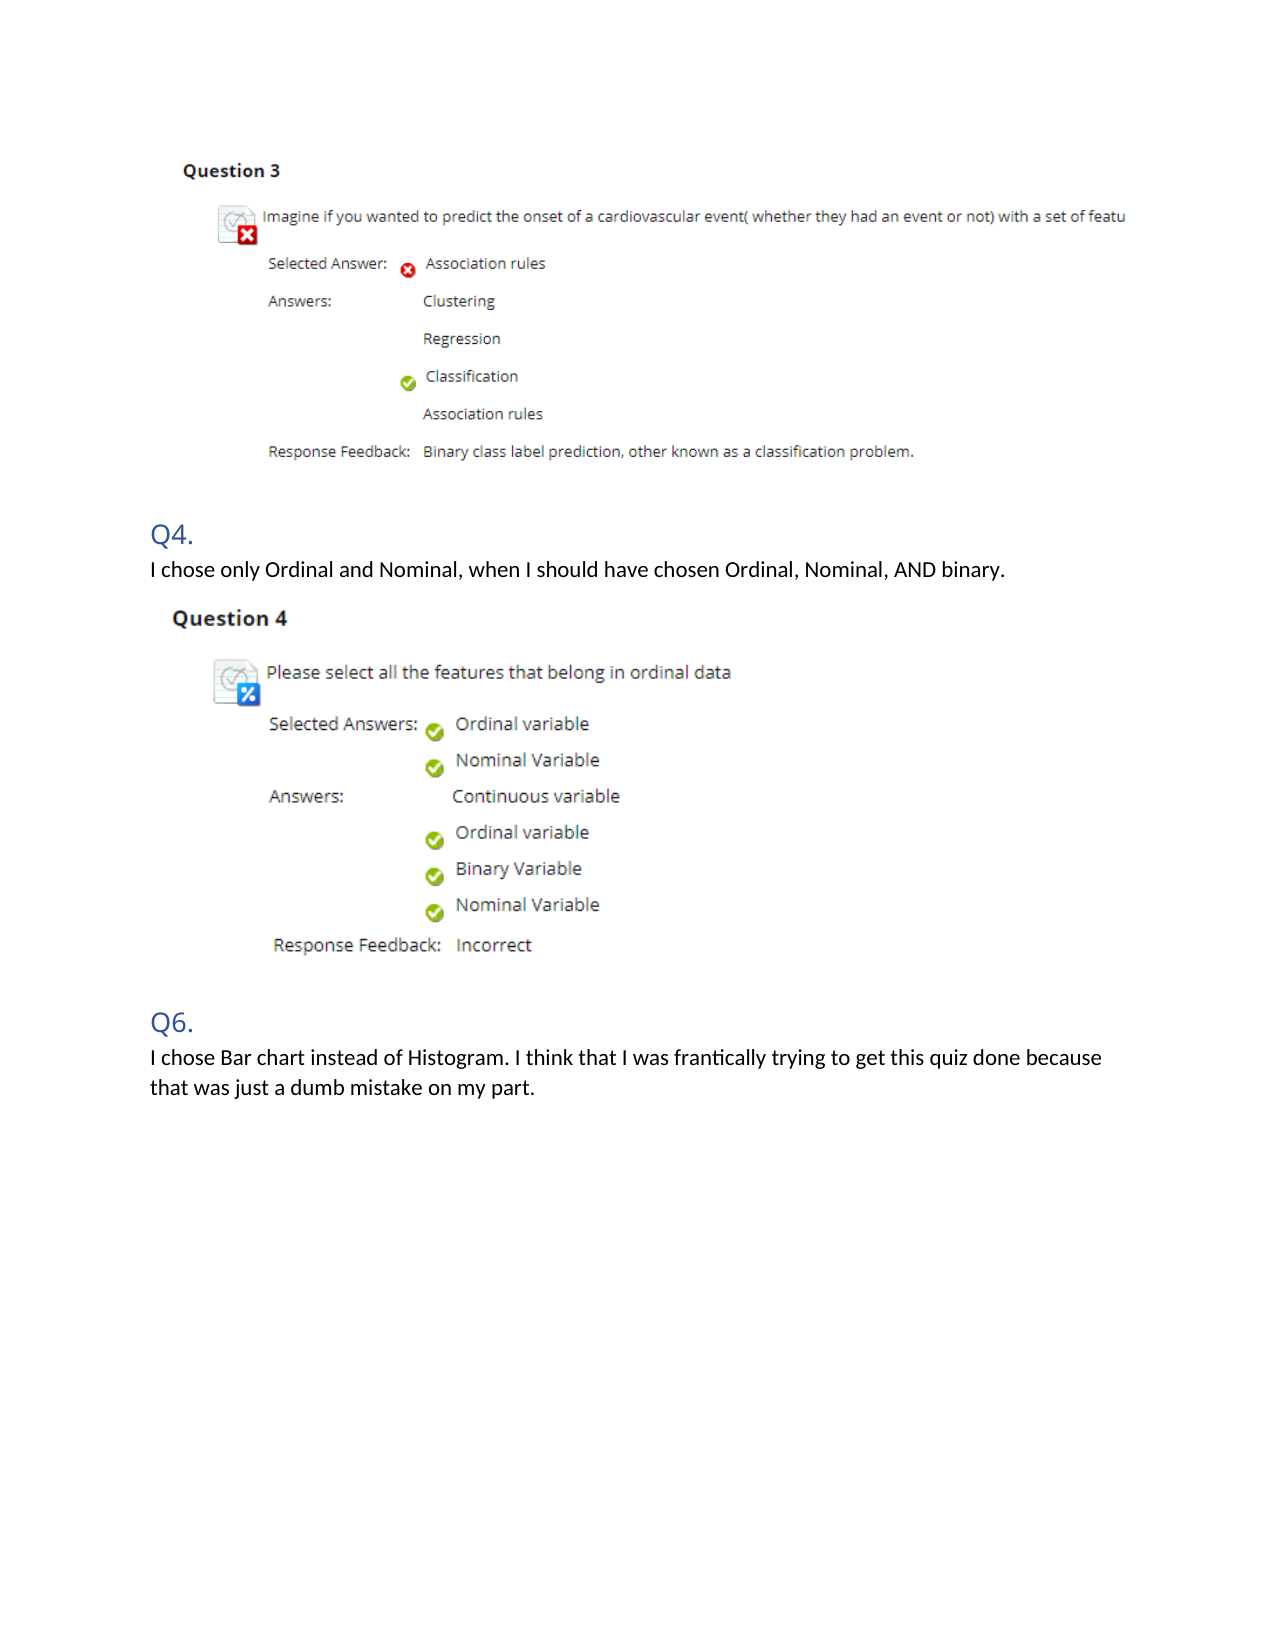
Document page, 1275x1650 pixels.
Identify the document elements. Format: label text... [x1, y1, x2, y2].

picture [150, 602, 1125, 985]
subtitle Q4. [150, 515, 1125, 552]
text I chose Bar chart instead of Histogram. I think that I was frantically trying to get this quiz done because that was just a dumb mistake on my part. [150, 1043, 1125, 1101]
text I chose only Ordinal and Nominal, when I should have chosen Ordinal, Nominal, AND binary. [150, 555, 1125, 583]
subtitle Q6. [150, 1003, 1125, 1040]
picture [150, 150, 1125, 497]
